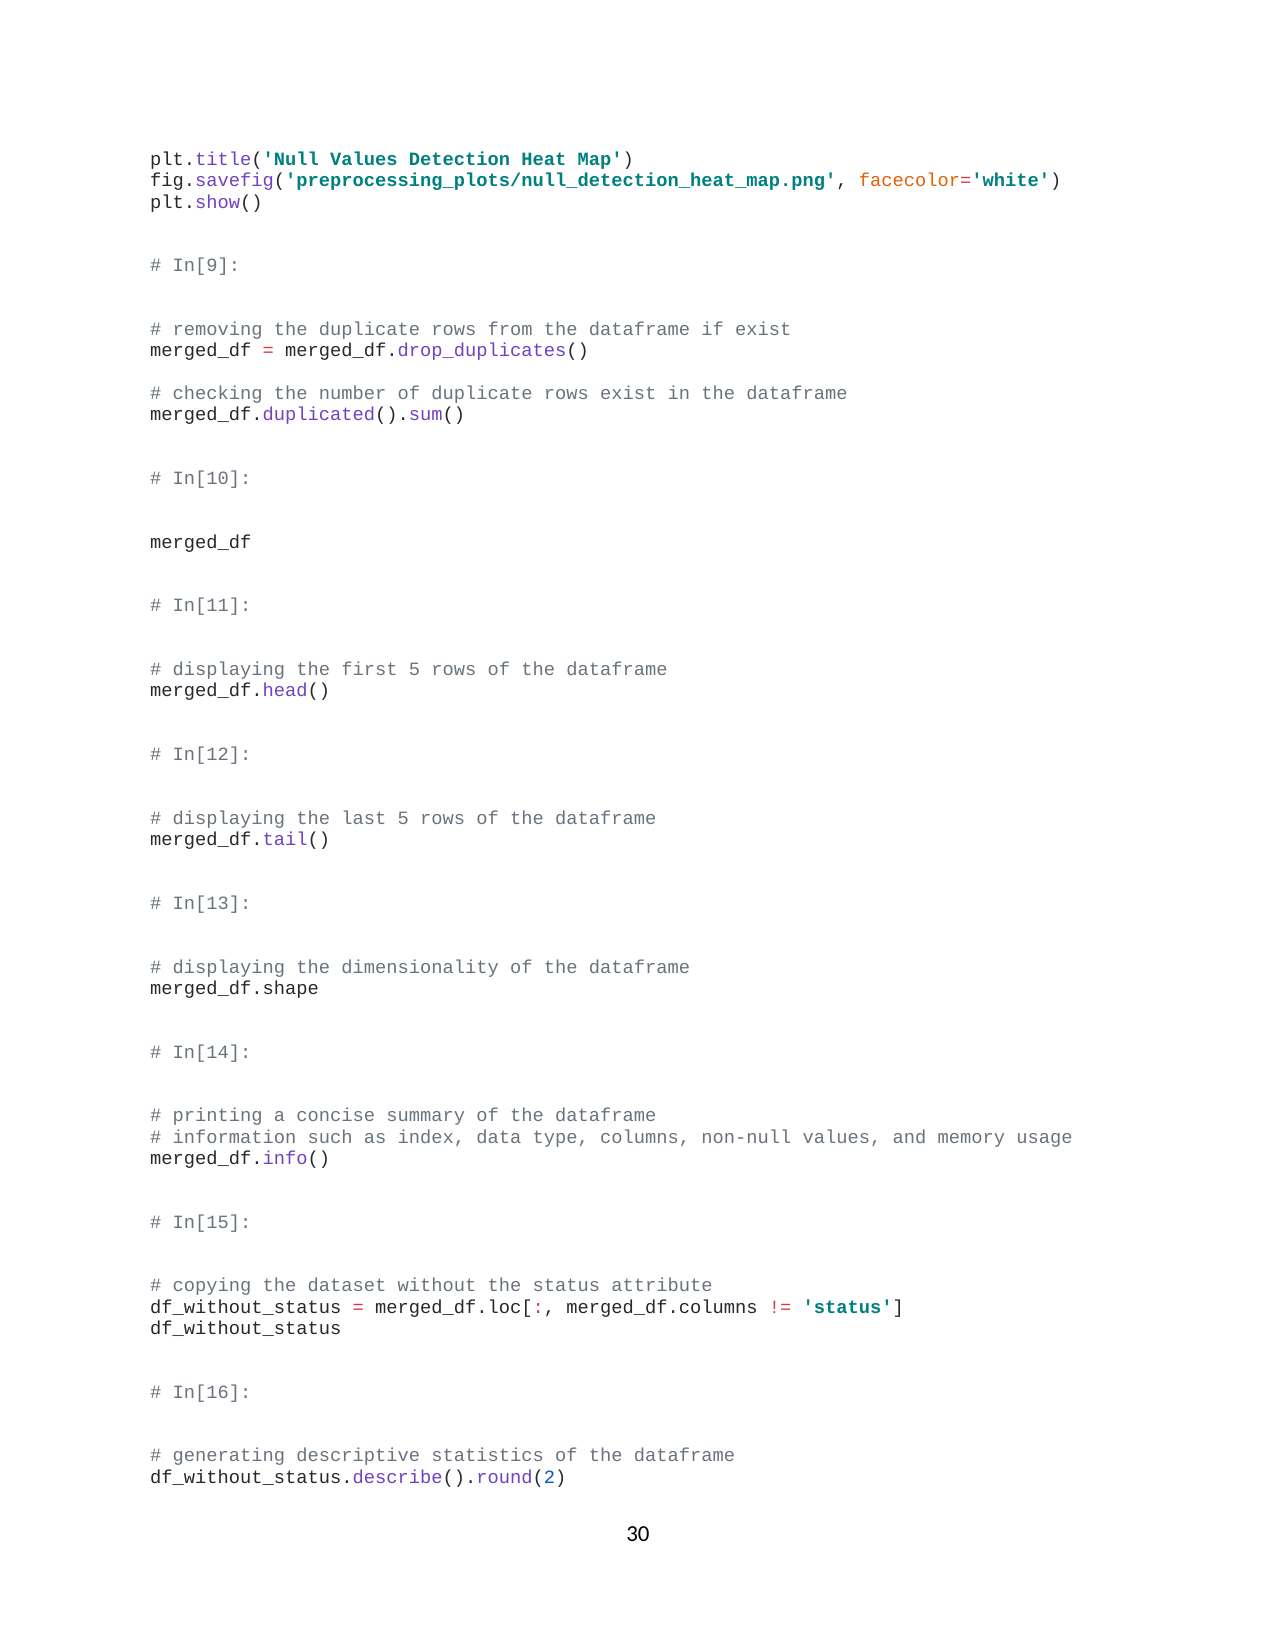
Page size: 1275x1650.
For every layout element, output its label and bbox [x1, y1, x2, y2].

text [150, 150, 1125, 1489]
